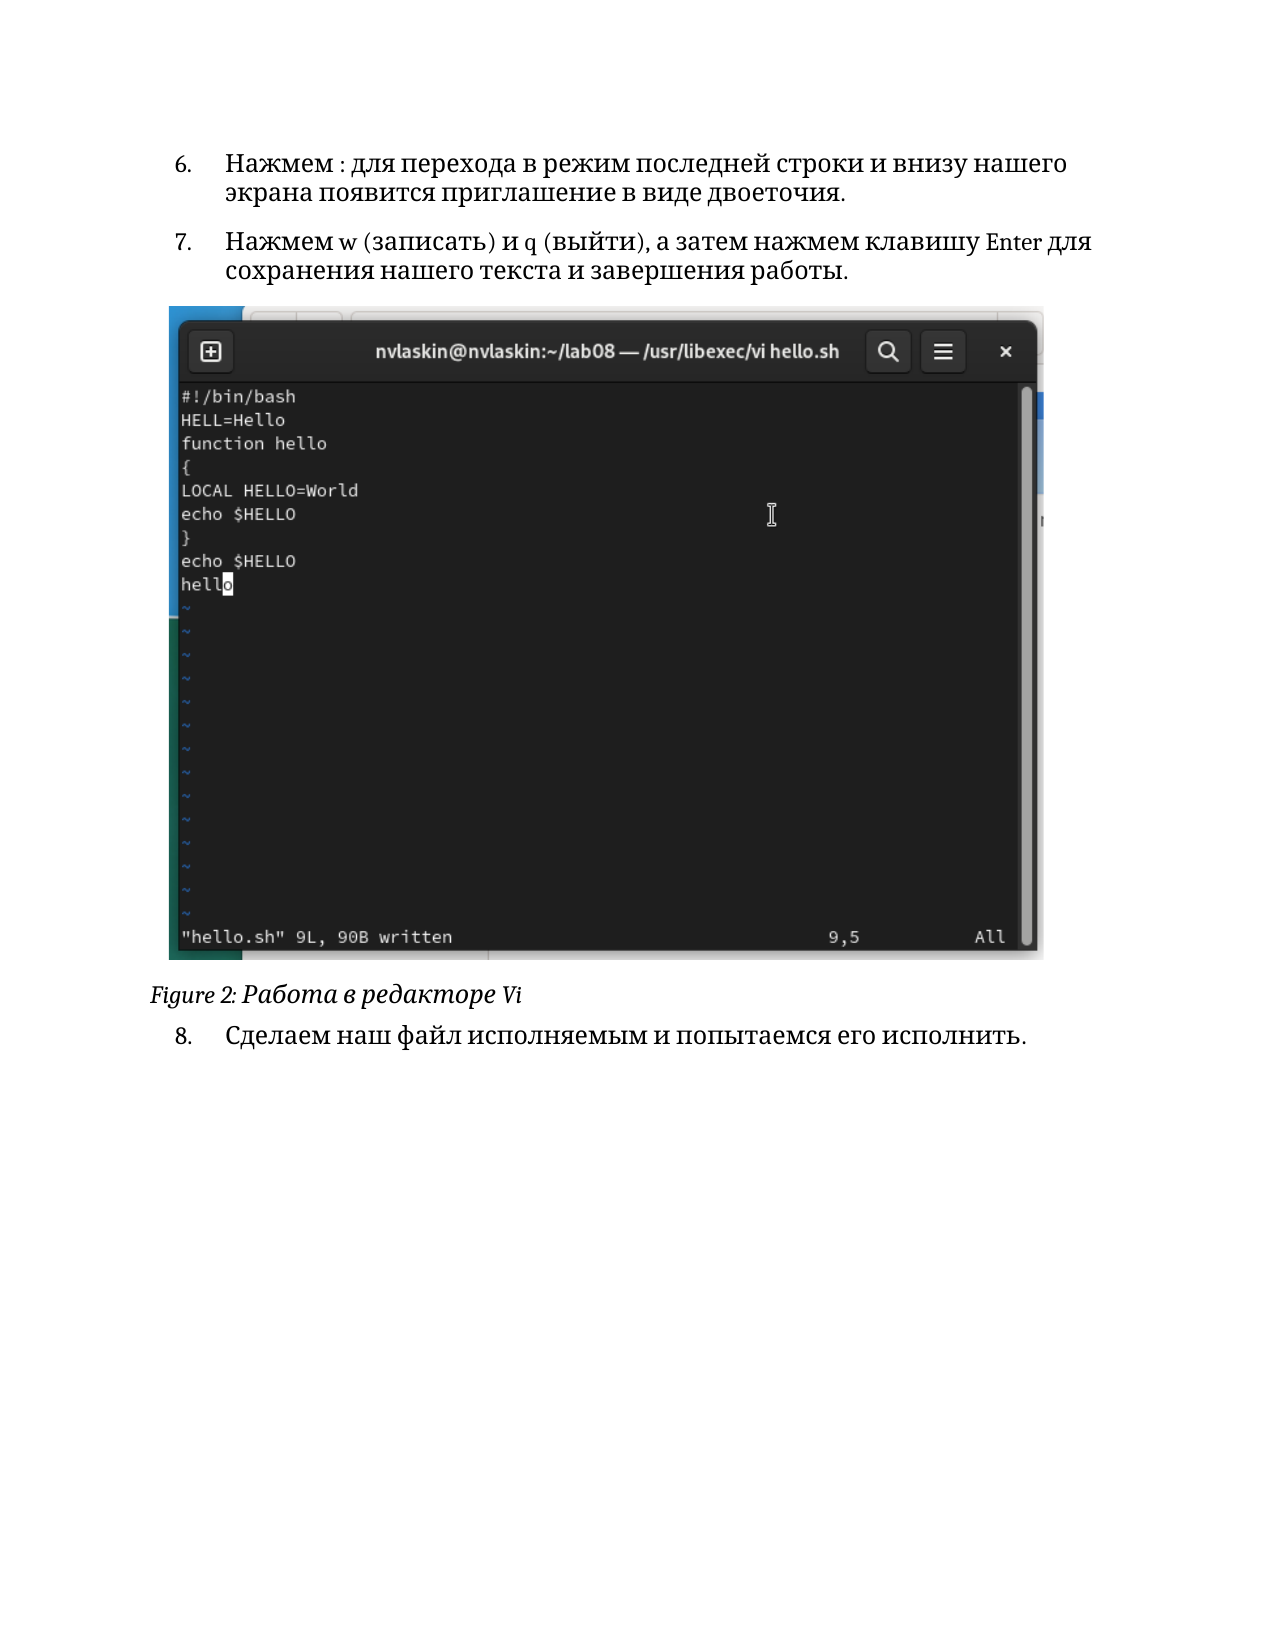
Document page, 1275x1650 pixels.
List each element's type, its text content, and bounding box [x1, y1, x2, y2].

text Figure 2: Работа в редакторе Vi [150, 981, 1125, 1009]
picture [168, 306, 1044, 960]
list Сделаем наш файл исполняемым и попытаемся его исполнить. [175, 1022, 1125, 1051]
list Нажмем : для перехода в режим последней строки и внизу нашего экрана появится приглашение в виде двоеточия. [175, 150, 1125, 207]
list Нажмем w (записать) и q (выйти), а затем нажмем клавишу Enter для сохранения нашего текста и завершения работы. [175, 228, 1125, 286]
